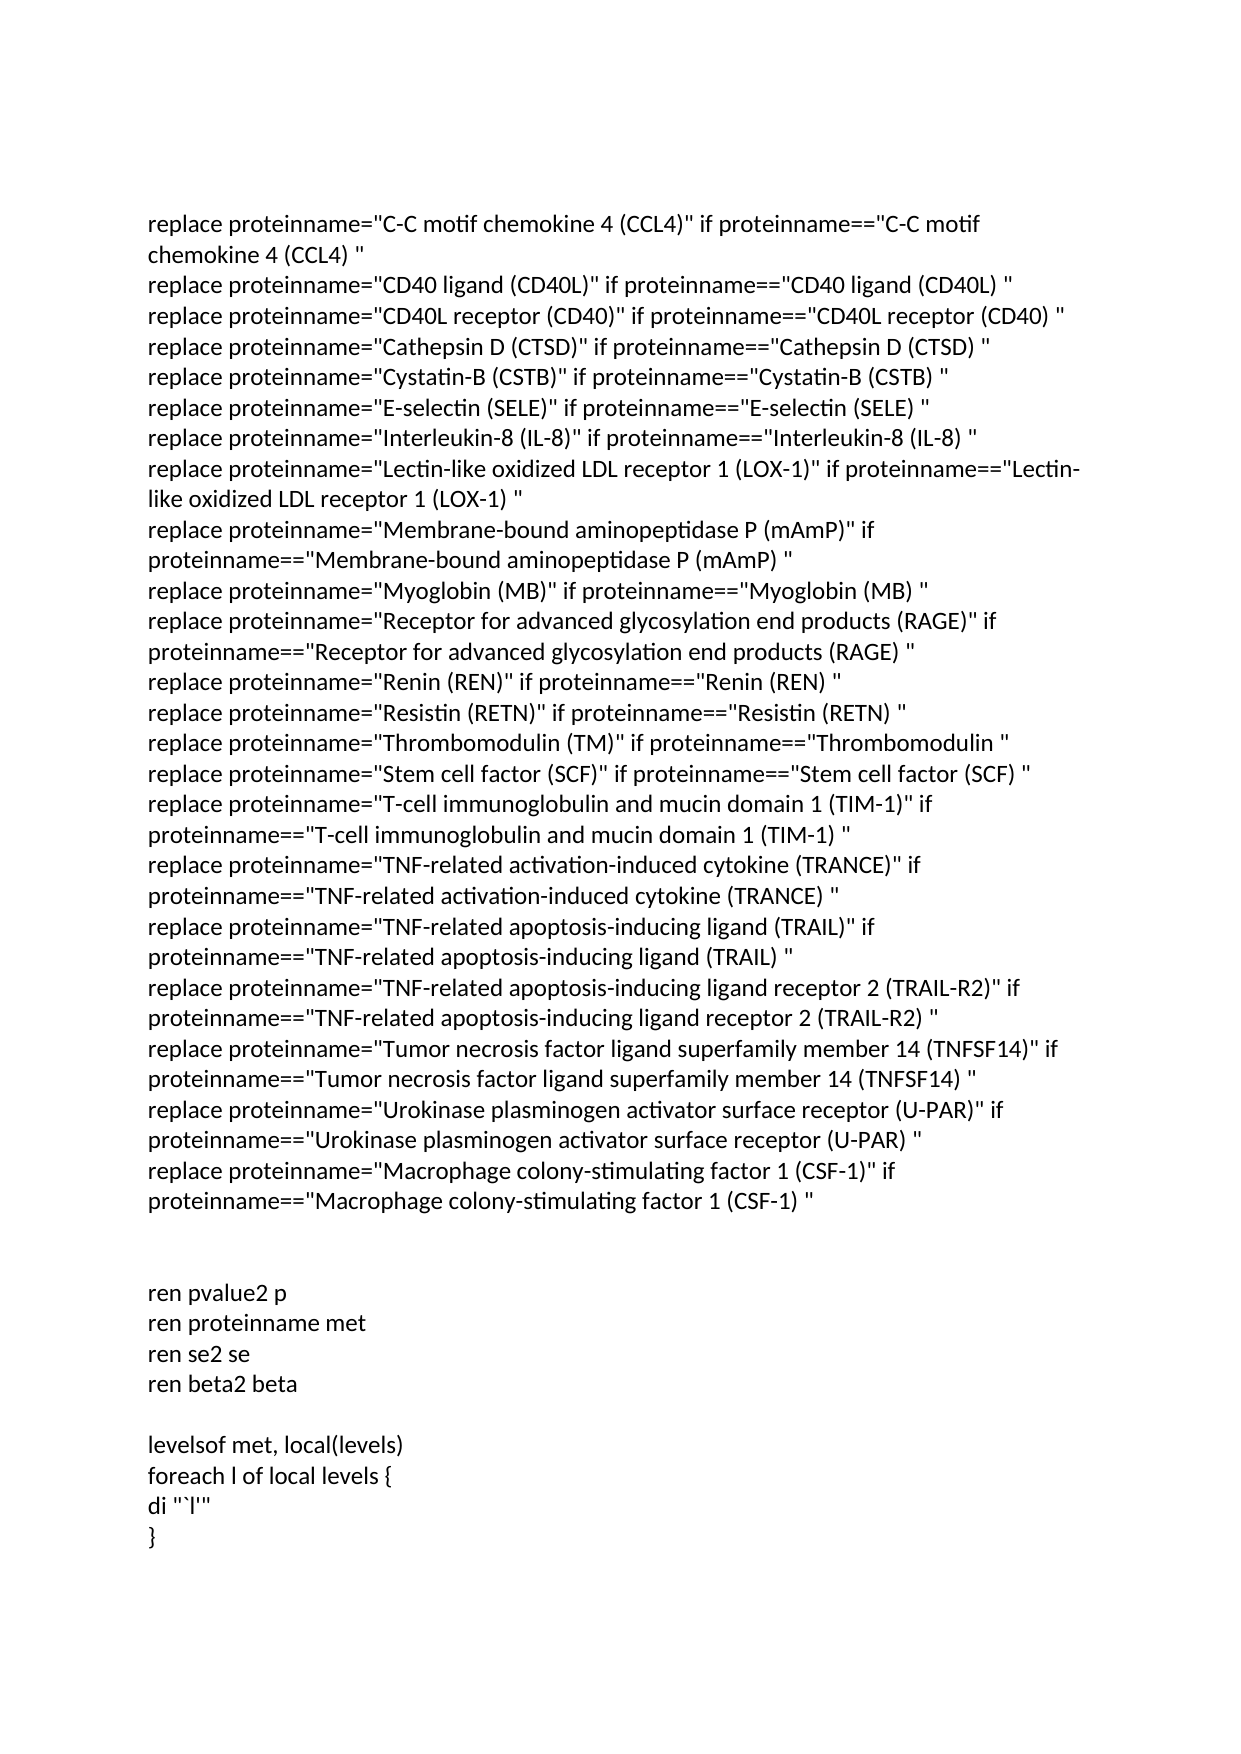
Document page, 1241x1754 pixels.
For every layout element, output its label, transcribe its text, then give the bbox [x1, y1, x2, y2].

text replace proteinname="Cystatin-B (CSTB)" if proteinname=="Cystatin-B (CSTB) " [148, 361, 1093, 392]
text ren beta2 beta [148, 1368, 1093, 1399]
text replace proteinname="E-selectin (SELE)" if proteinname=="E-selectin (SELE) " [148, 392, 1093, 422]
text } [148, 1521, 1093, 1552]
text replace proteinname="Tumor necrosis factor ligand superfamily member 14 (TNFSF14)" if proteinname=="Tumor necrosis factor ligand superfamily member 14 (TNFSF14) " [148, 1033, 1093, 1094]
text replace proteinname="Renin (REN)" if proteinname=="Renin (REN) " [148, 666, 1093, 697]
text replace proteinname="Lectin-like oxidized LDL receptor 1 (LOX-1)" if proteinname=="Lectin-like oxidized LDL receptor 1 (LOX-1) " [148, 453, 1093, 514]
text replace proteinname="Interleukin-8 (IL-8)" if proteinname=="Interleukin-8 (IL-8) " [148, 422, 1093, 453]
text replace proteinname="Membrane-bound aminopeptidase P (mAmP)" if proteinname=="Membrane-bound aminopeptidase P (mAmP) " [148, 514, 1093, 575]
text replace proteinname="T-cell immunoglobulin and mucin domain 1 (TIM-1)" if proteinname=="T-cell immunoglobulin and mucin domain 1 (TIM-1) " [148, 788, 1093, 849]
text replace proteinname="CD40L receptor (CD40)" if proteinname=="CD40L receptor (CD40) " [148, 300, 1093, 331]
text replace proteinname="TNF-related activation-induced cytokine (TRANCE)" if proteinname=="TNF-related activation-induced cytokine (TRANCE) " [148, 849, 1093, 911]
text di "`l'" [148, 1491, 1093, 1521]
text replace proteinname="C-C motif chemokine 4 (CCL4)" if proteinname=="C-C motif chemokine 4 (CCL4) " [148, 209, 1093, 270]
text replace proteinname="CD40 ligand (CD40L)" if proteinname=="CD40 ligand (CD40L) " [148, 270, 1093, 300]
text replace proteinname="Stem cell factor (SCF)" if proteinname=="Stem cell factor (SCF) " [148, 758, 1093, 788]
text ren proteinname met [148, 1307, 1093, 1338]
text replace proteinname="Resistin (RETN)" if proteinname=="Resistin (RETN) " [148, 697, 1093, 727]
text replace proteinname="TNF-related apoptosis-inducing ligand receptor 2 (TRAIL-R2)" if proteinname=="TNF-related apoptosis-inducing ligand receptor 2 (TRAIL-R2) " [148, 972, 1093, 1033]
text levelsof met, local(levels) [148, 1429, 1093, 1460]
text replace proteinname="Macrophage colony-stimulating factor 1 (CSF-1)" if proteinname=="Macrophage colony-stimulating factor 1 (CSF-1) " [148, 1155, 1093, 1216]
text replace proteinname="Cathepsin D (CTSD)" if proteinname=="Cathepsin D (CTSD) " [148, 331, 1093, 361]
text replace proteinname="TNF-related apoptosis-inducing ligand (TRAIL)" if proteinname=="TNF-related apoptosis-inducing ligand (TRAIL) " [148, 911, 1093, 972]
text replace proteinname="Receptor for advanced glycosylation end products (RAGE)" if proteinname=="Receptor for advanced glycosylation end products (RAGE) " [148, 605, 1093, 666]
text ren pvalue2 p [148, 1277, 1093, 1307]
text replace proteinname="Myoglobin (MB)" if proteinname=="Myoglobin (MB) " [148, 575, 1093, 605]
text foreach l of local levels { [148, 1460, 1093, 1491]
text ren se2 se [148, 1338, 1093, 1368]
text replace proteinname="Thrombomodulin (TM)" if proteinname=="Thrombomodulin " [148, 727, 1093, 758]
text replace proteinname="Urokinase plasminogen activator surface receptor (U-PAR)" if proteinname=="Urokinase plasminogen activator surface receptor (U-PAR) " [148, 1094, 1093, 1155]
